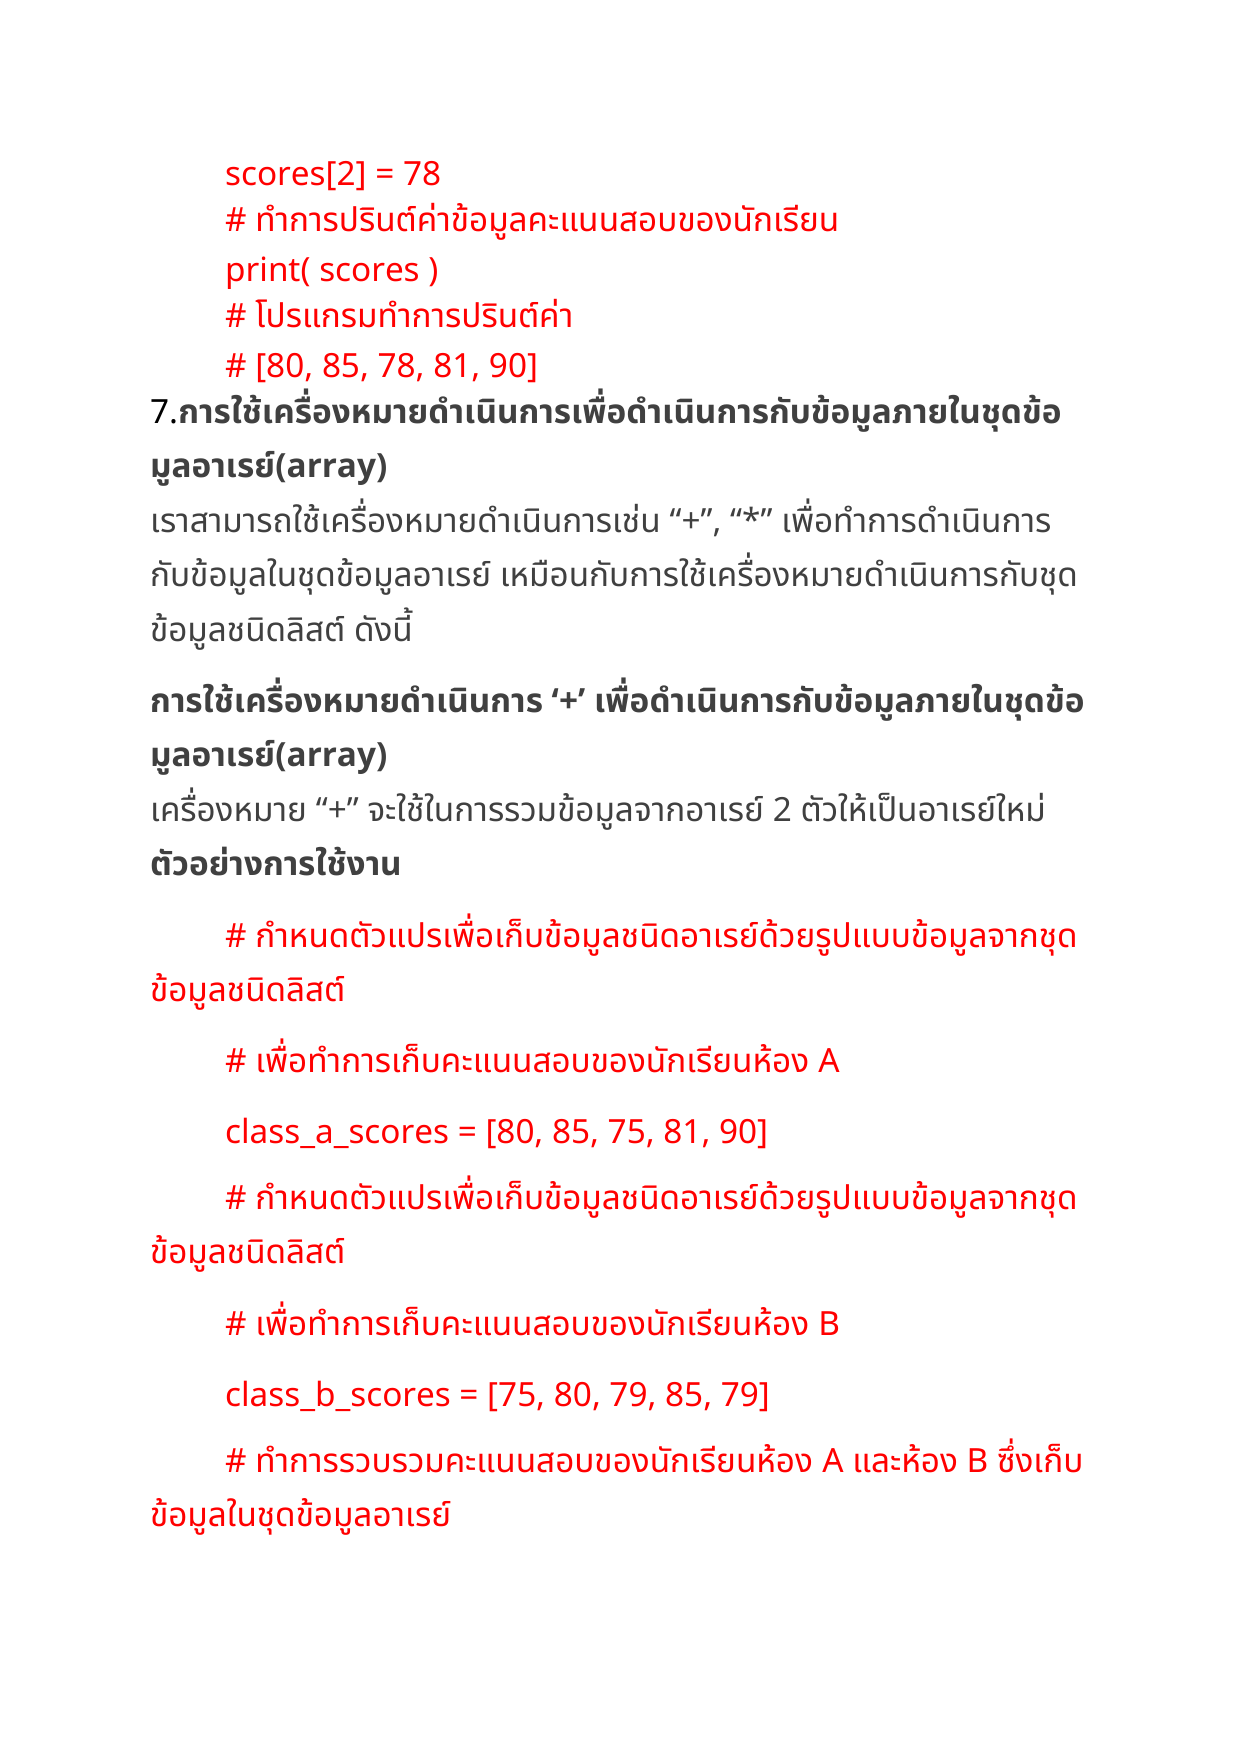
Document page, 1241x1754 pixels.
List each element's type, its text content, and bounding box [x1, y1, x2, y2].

text # กำหนดตัวแปรเพื่อเก็บข้อมูลชนิดอาเรย์ด้วยรูปแบบข้อมูลจากชุดข้อมูลชนิดลิสต์ [150, 1174, 1090, 1279]
text # โปรแกรมทำการปรินต์ค่า [225, 291, 1090, 342]
text class_a_scores = [80, 85, 75, 81, 90] [150, 1108, 1090, 1154]
text # เพื่อทำการเก็บคะแนนสอบของนักเรียนห้อง A [150, 1037, 1090, 1088]
text 7.การใช้เครื่องหมายดำเนินการเพื่อดำเนินการกับข้อมูลภายในชุดข้อมูลอาเรย์(array) เราสามารถใช้เครื่องหมายดำเนินการเช่น “+”, “*” เพื่อทำการดำเนินการกับข้อมูลในชุดข้อมูลอาเรย์ เหมือนกับการใช้เครื่องหมายดำเนินการกับชุดข้อมูลชนิดลิสต์ ดังนี้ [150, 387, 1090, 656]
text # [80, 85, 78, 81, 90] [150, 342, 1090, 387]
text # ทำการปรินต์ค่าข้อมูลคะแนนสอบของนักเรียน [150, 195, 1090, 246]
text # ทำการรวบรวมคะแนนสอบของนักเรียนห้อง A และห้อง B ซึ่งเก็บข้อมูลในชุดข้อมูลอาเรย์ [150, 1436, 1090, 1541]
text print( scores ) [225, 246, 1090, 291]
text class_b_scores = [75, 80, 79, 85, 79] [150, 1371, 1090, 1416]
text # เพื่อทำการเก็บคะแนนสอบของนักเรียนห้อง B [150, 1299, 1090, 1350]
text scores[2] = 78 [150, 150, 1090, 195]
text การใช้เครื่องหมายดำเนินการ ‘+’ เพื่อดำเนินการกับข้อมูลภายในชุดข้อมูลอาเรย์(array) เครื่องหมาย “+” จะใช้ในการรวมข้อมูลจากอาเรย์ 2 ตัวให้เป็นอาเรย์ใหม่ ตัวอย่างการใช้งาน [150, 677, 1090, 891]
text # กำหนดตัวแปรเพื่อเก็บข้อมูลชนิดอาเรย์ด้วยรูปแบบข้อมูลจากชุดข้อมูลชนิดลิสต์ [150, 911, 1090, 1016]
